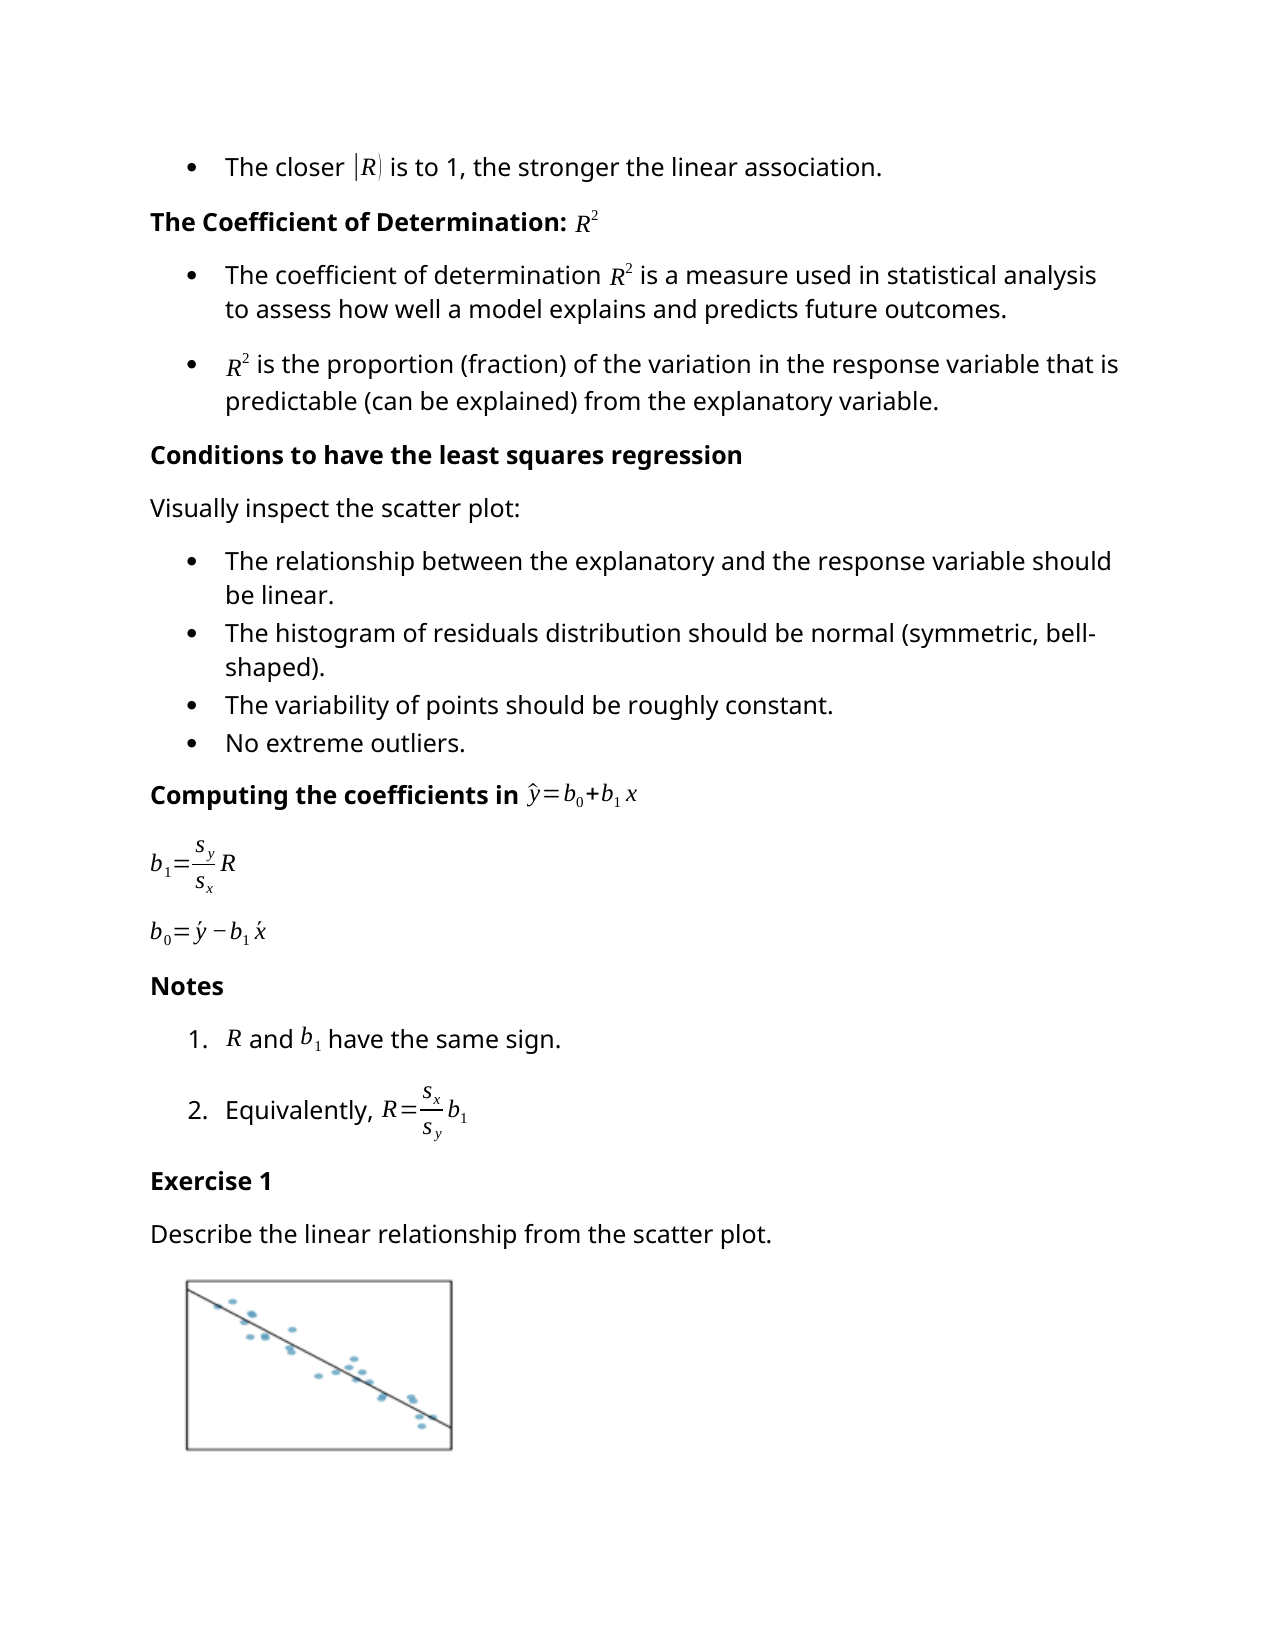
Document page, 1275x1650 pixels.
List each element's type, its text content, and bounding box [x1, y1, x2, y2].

text Conditions to have the least squares regression [150, 438, 1125, 472]
text Describe the linear relationship from the scatter plot. [150, 1216, 1125, 1251]
text Visually inspect the scatter plot: [150, 491, 1125, 525]
text The Coefficient of Determination: [150, 205, 1125, 239]
list and have the same sign. [187, 1022, 1125, 1056]
list The histogram of residuals distribution should be normal (symmetric, bell-shaped). [187, 616, 1125, 684]
list No extreme outliers. [187, 725, 1125, 759]
list The variability of points should be roughly constant. [187, 687, 1125, 721]
list The coefficient of determination is a measure used in statistical analysis to assess how well a model explains and predicts future outcomes. [187, 258, 1125, 326]
list The closer is to 1, the stronger the linear association. [187, 150, 1125, 184]
list is the proportion (fraction) of the variation in the response variable that is predictable (can be explained) from the explanatory variable. [187, 347, 1125, 417]
text Notes [150, 969, 1125, 1003]
list Equivalently, [187, 1076, 1125, 1143]
picture [168, 1269, 482, 1462]
text Exercise 1 [150, 1164, 1125, 1198]
list The relationship between the explanatory and the response variable should be linear. [187, 544, 1125, 612]
text Computing the coefficients in [150, 778, 1125, 812]
